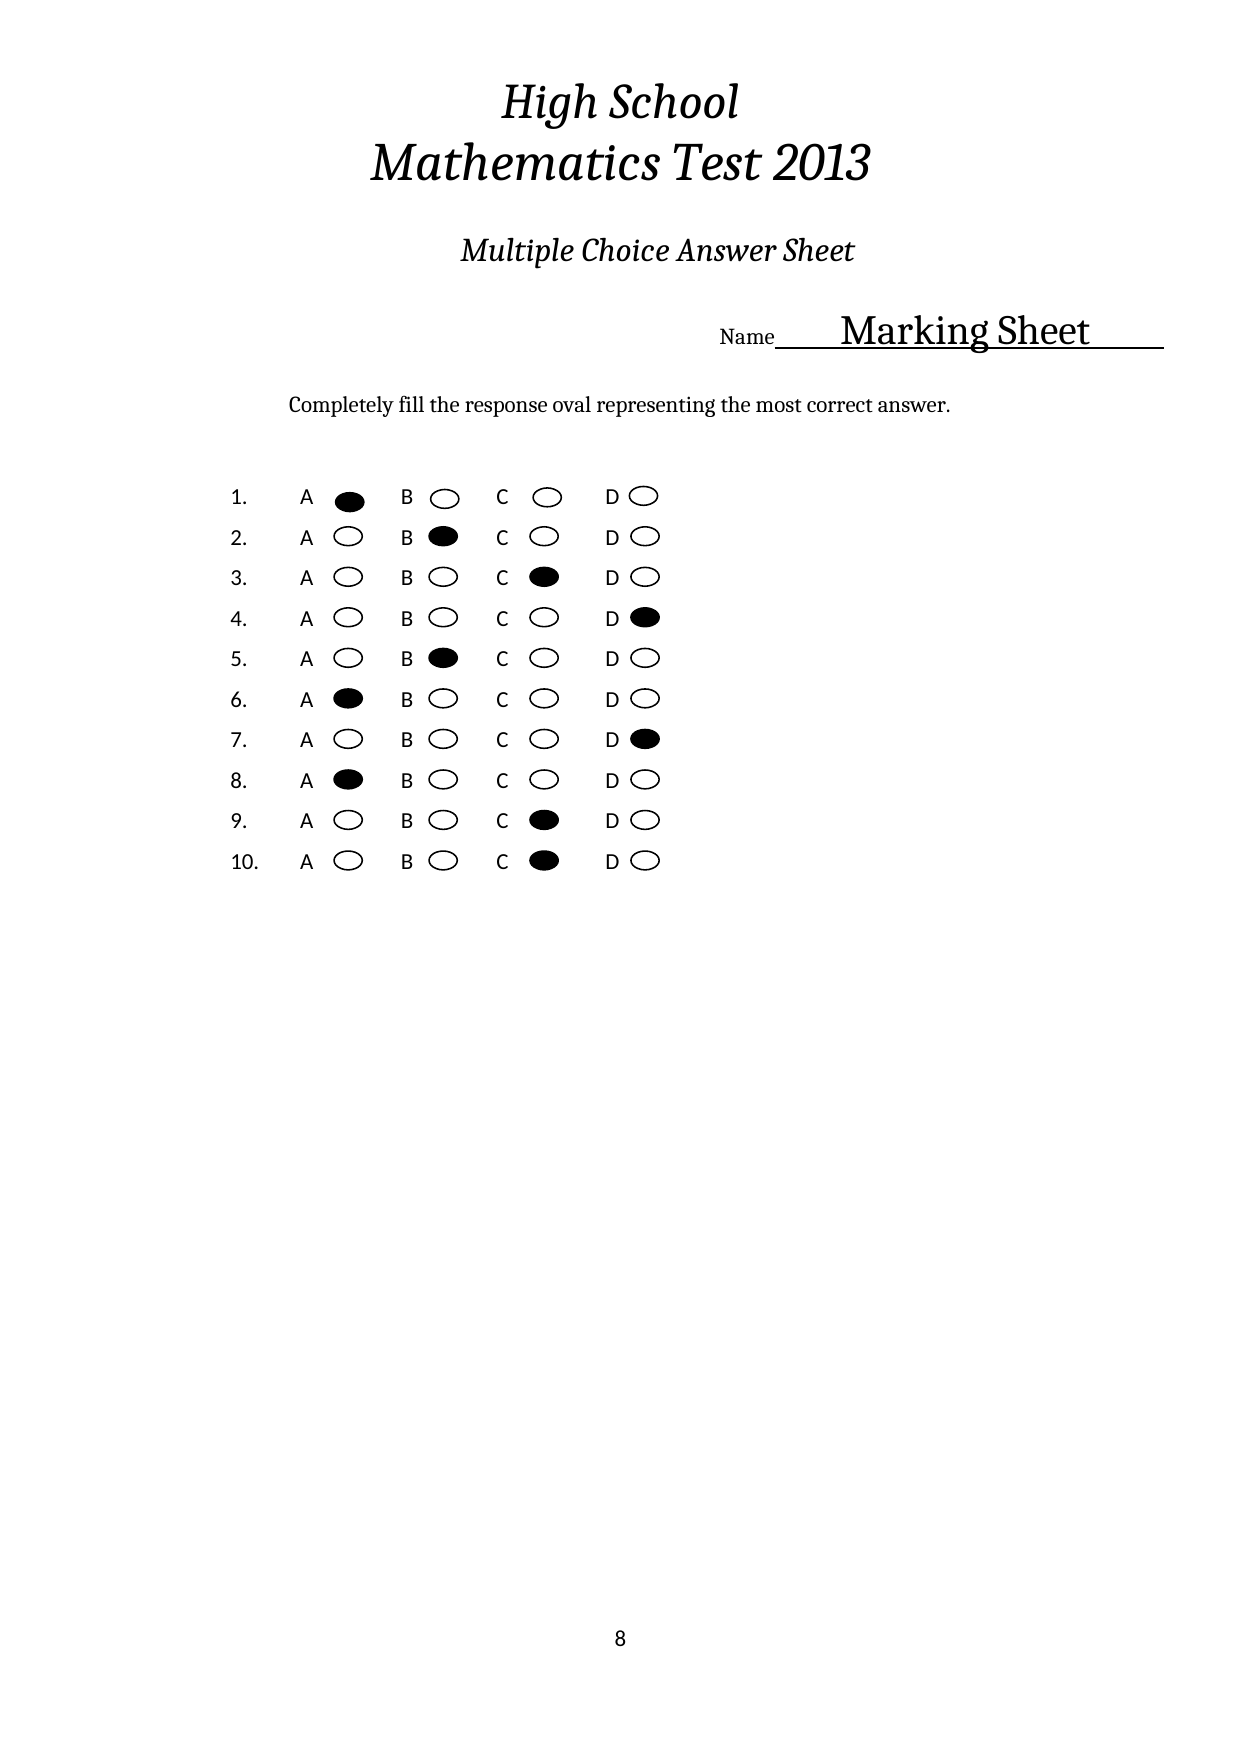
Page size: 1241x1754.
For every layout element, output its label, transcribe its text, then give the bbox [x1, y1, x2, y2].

text 4. A B C D [150, 604, 1090, 632]
text Multiple Choice Answer Sheet [150, 231, 1090, 269]
text 2. A B C D [150, 523, 1090, 551]
text 6. A B C D [150, 685, 1090, 713]
text 9. A B C D [150, 807, 1090, 835]
text 8. A B C D [150, 766, 1090, 794]
text Completely fill the response oval representing the most correct answer. [150, 392, 1090, 419]
text 3. A B C D [150, 563, 1090, 592]
text 1. A B C D [150, 482, 1090, 511]
text 7. A B C D [150, 726, 1090, 754]
text 5. A B C D [150, 644, 1090, 673]
text Name Marking Sheet [150, 307, 1090, 355]
text 10. A B C D [150, 847, 1090, 875]
